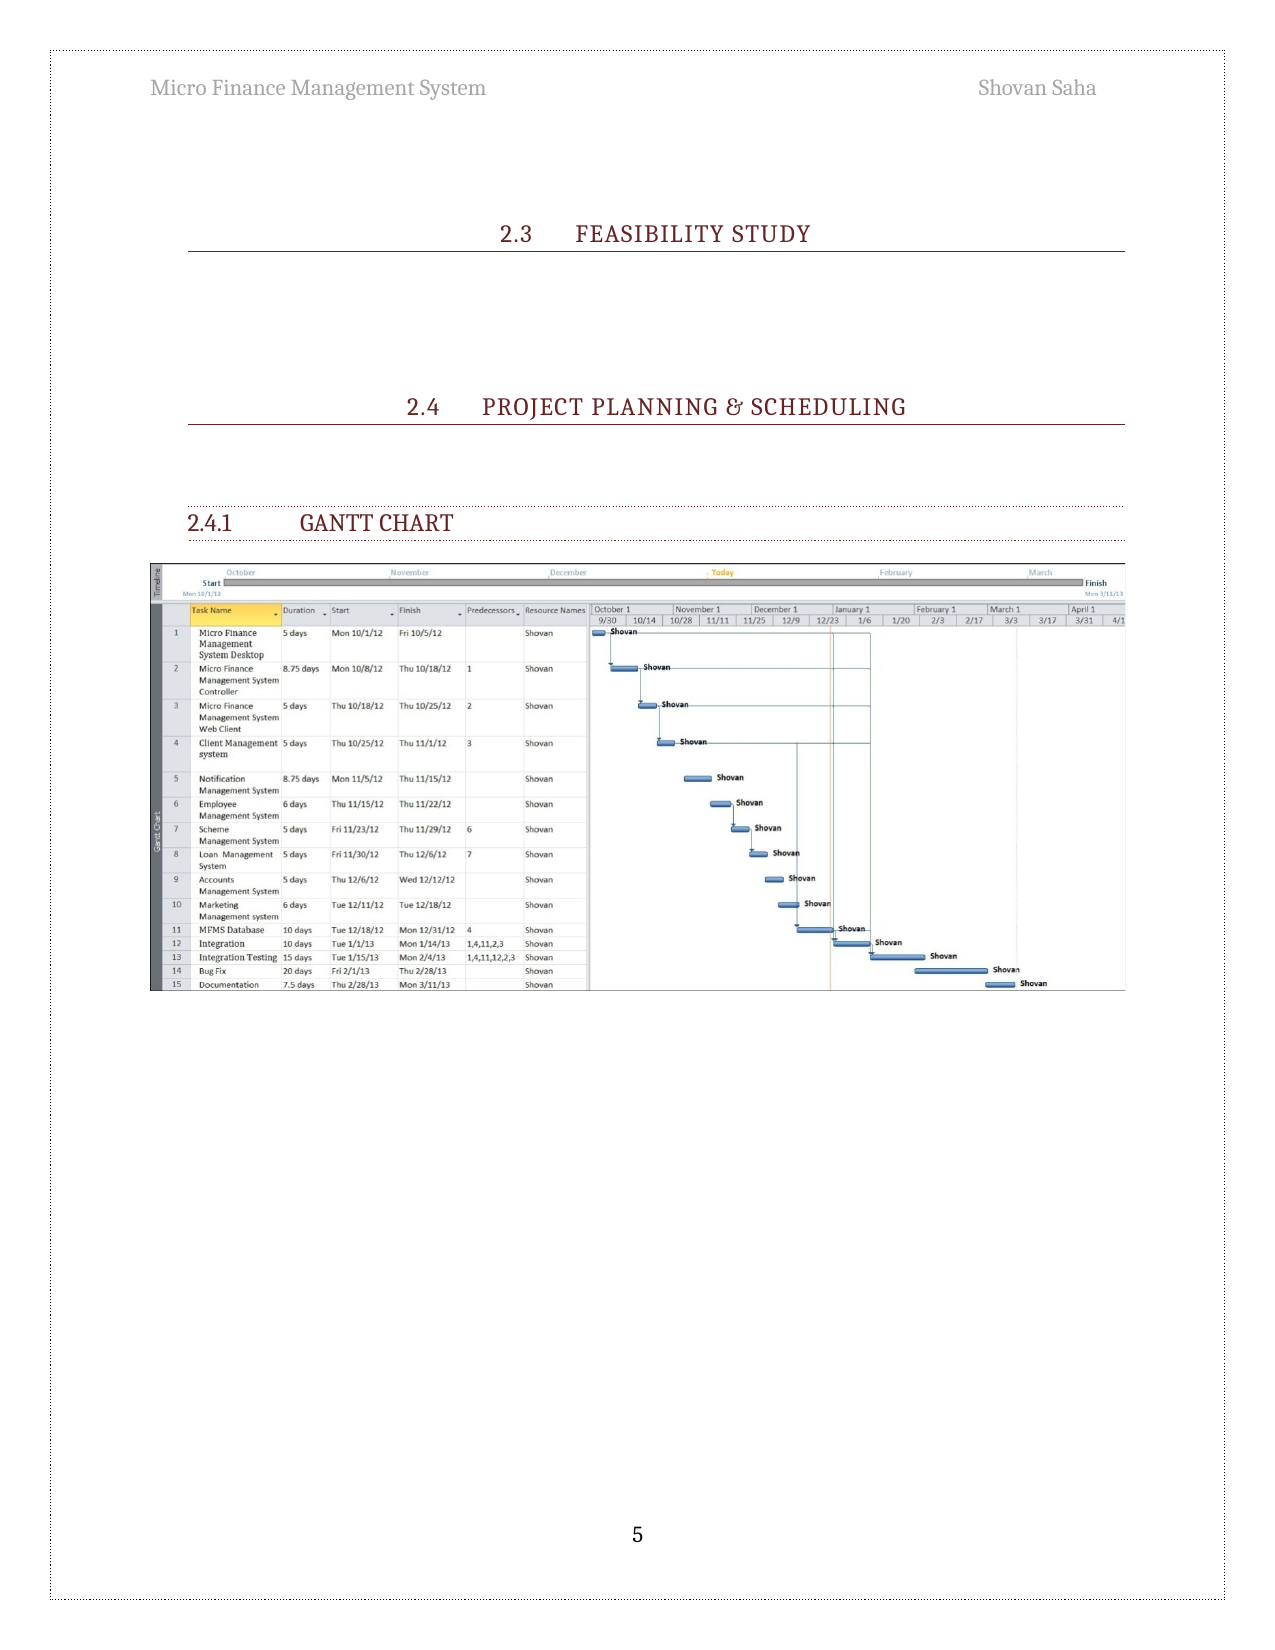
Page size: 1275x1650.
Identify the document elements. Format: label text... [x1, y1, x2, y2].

subtitle Project Planning & scheduling [187, 393, 1125, 425]
subtitle Gantt chart [187, 506, 1125, 541]
subtitle Feasibility Study [187, 220, 1125, 252]
picture [150, 563, 1125, 991]
